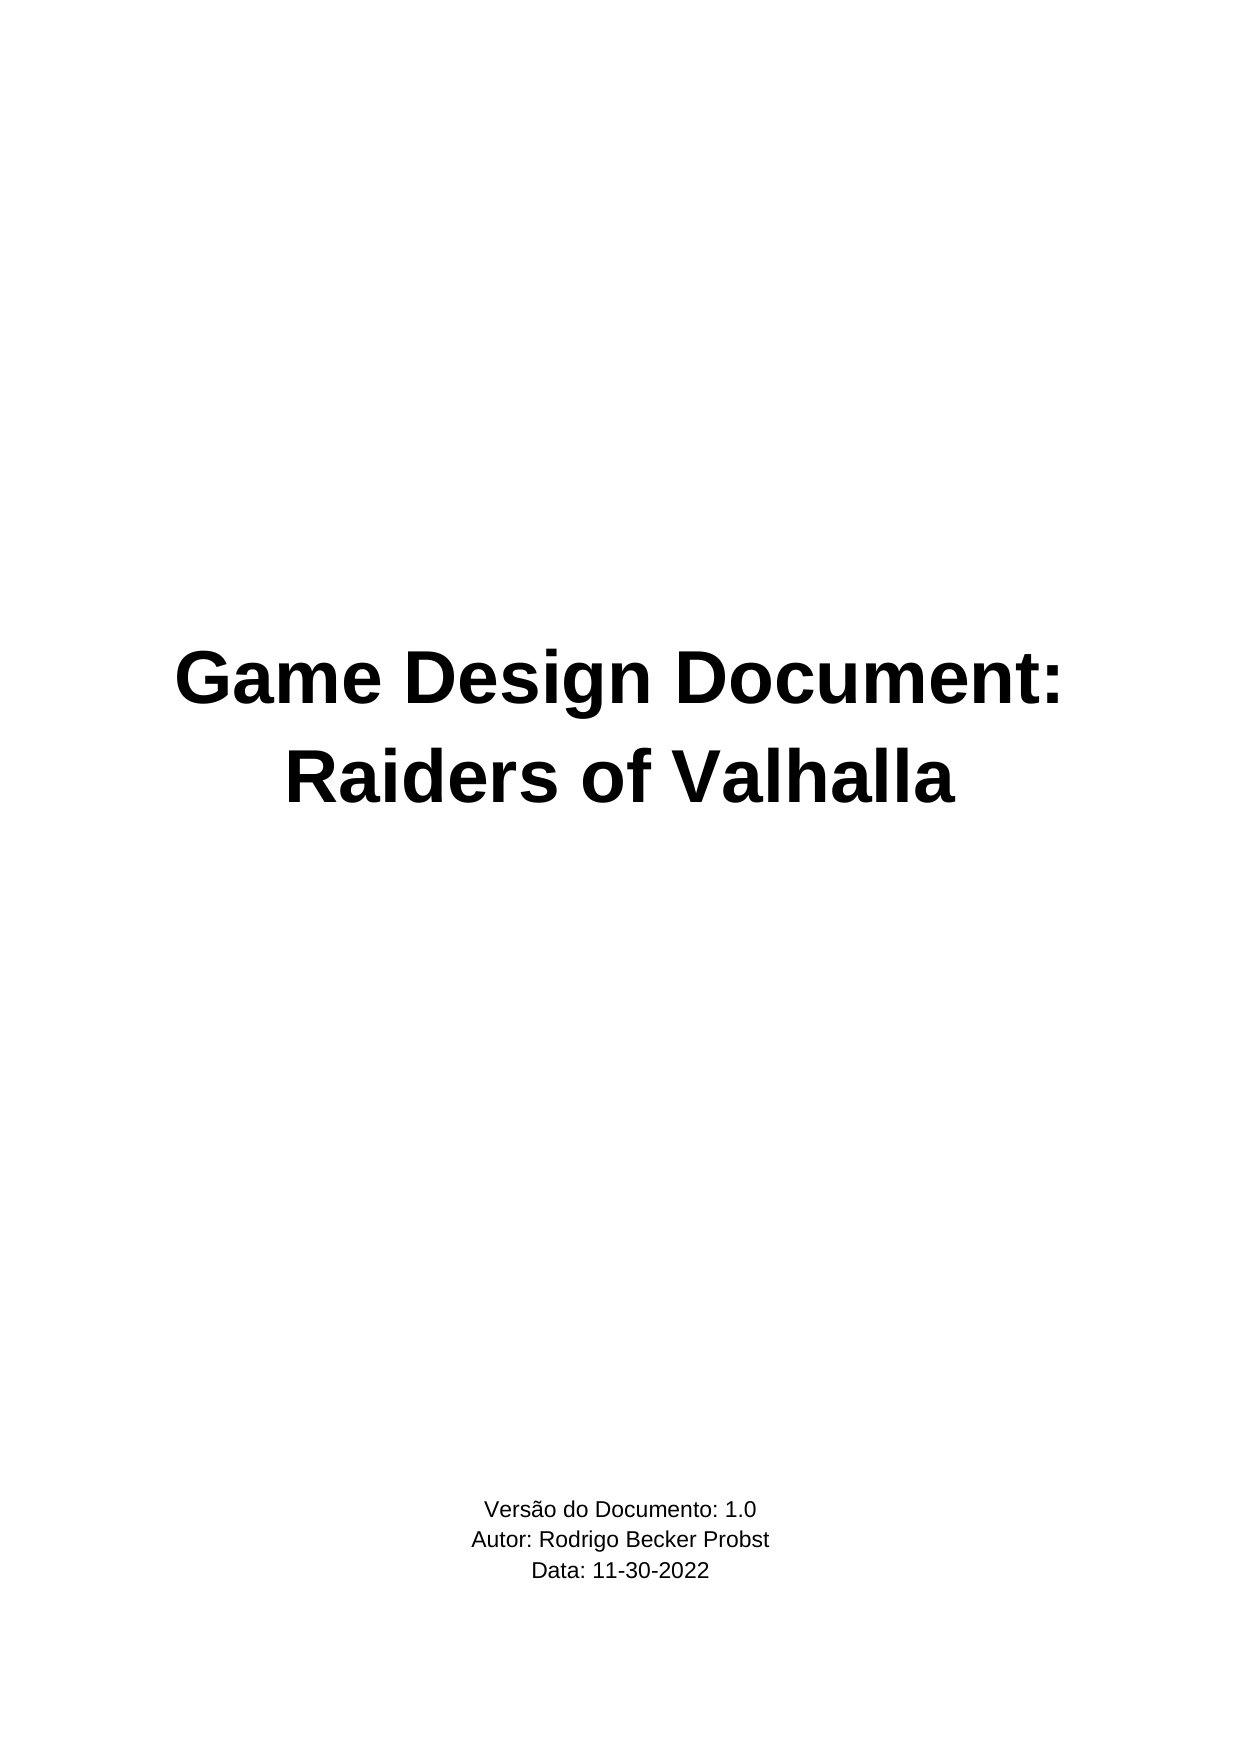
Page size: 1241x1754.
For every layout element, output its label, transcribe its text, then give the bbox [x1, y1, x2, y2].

text Data: 11-30-2022 [150, 1557, 1090, 1583]
text Autor: Rodrigo Becker Probst [150, 1526, 1090, 1553]
text Game Design Document: [150, 633, 1090, 719]
text Raiders of Valhalla [150, 732, 1090, 819]
text Versão do Documento: 1.0 [150, 1496, 1090, 1523]
